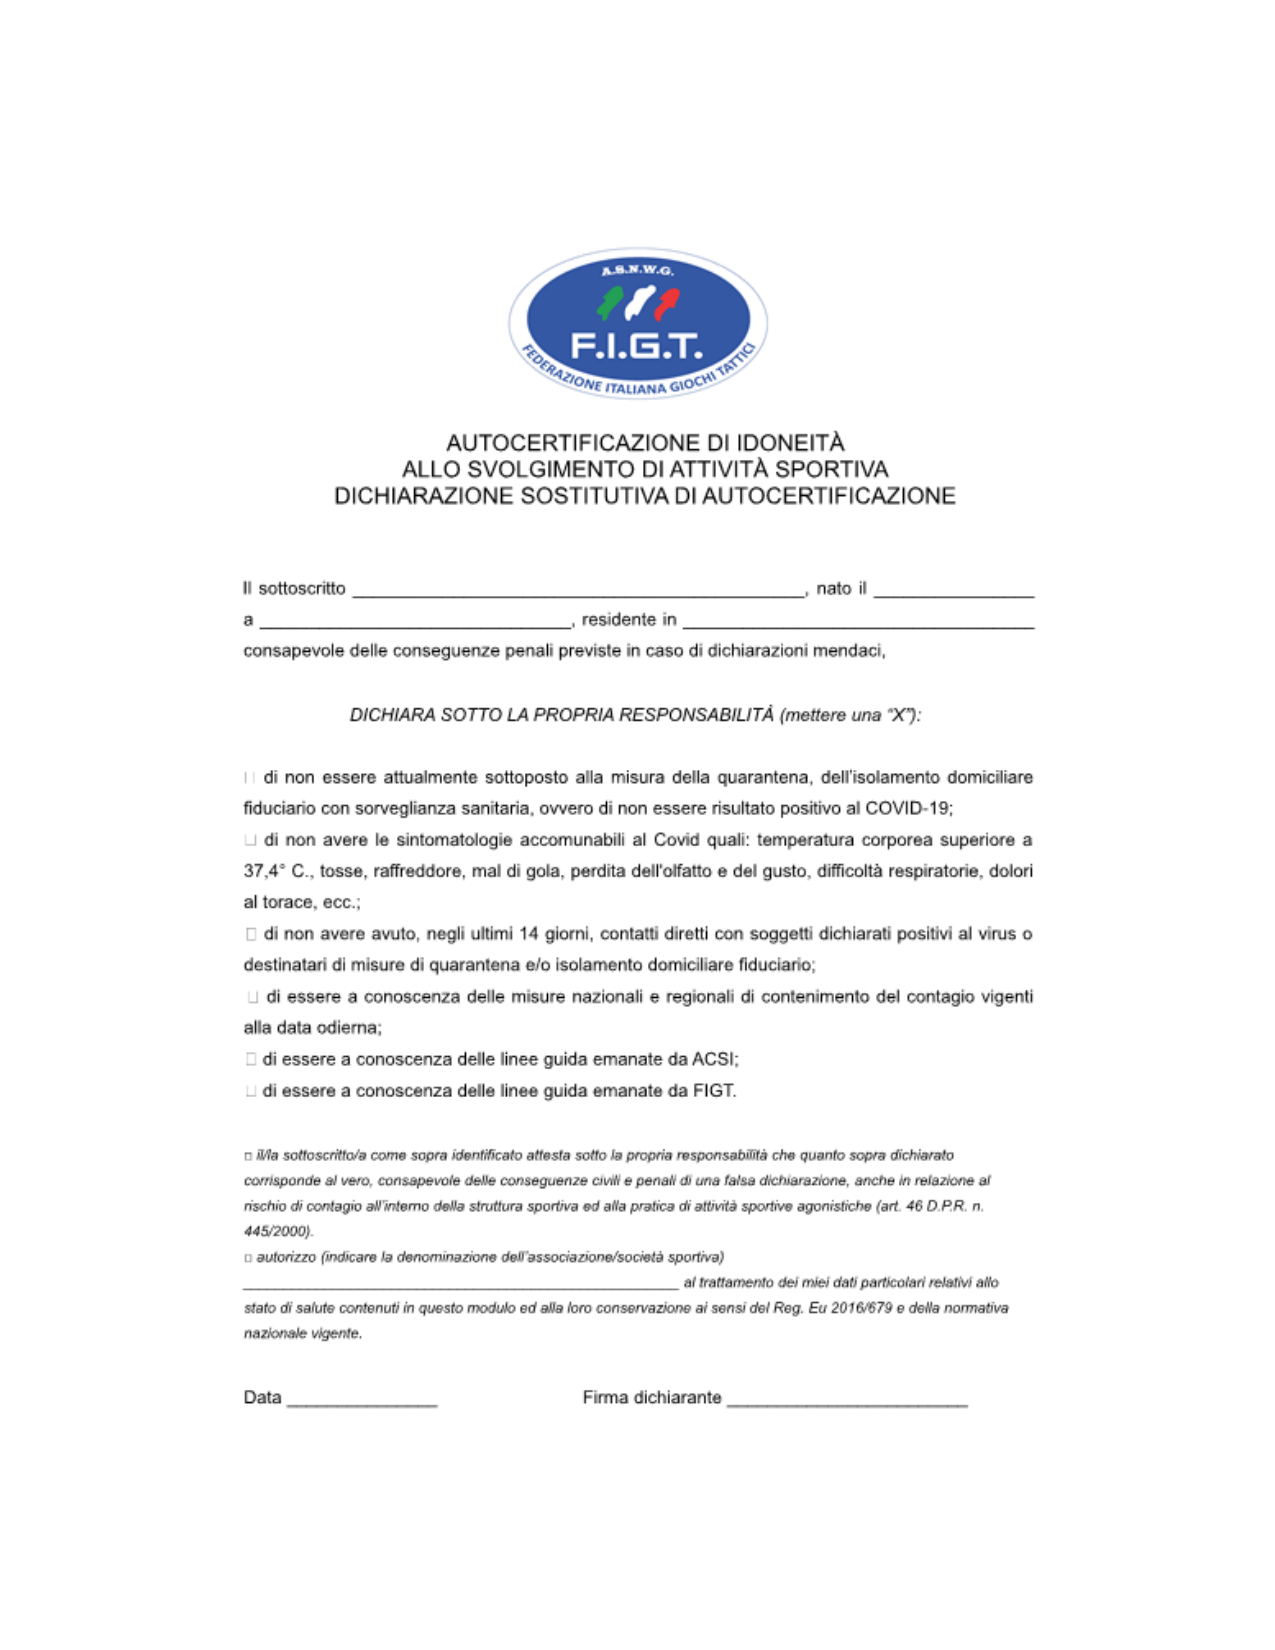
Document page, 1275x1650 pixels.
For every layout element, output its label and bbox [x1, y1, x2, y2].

picture [150, 150, 1125, 1501]
